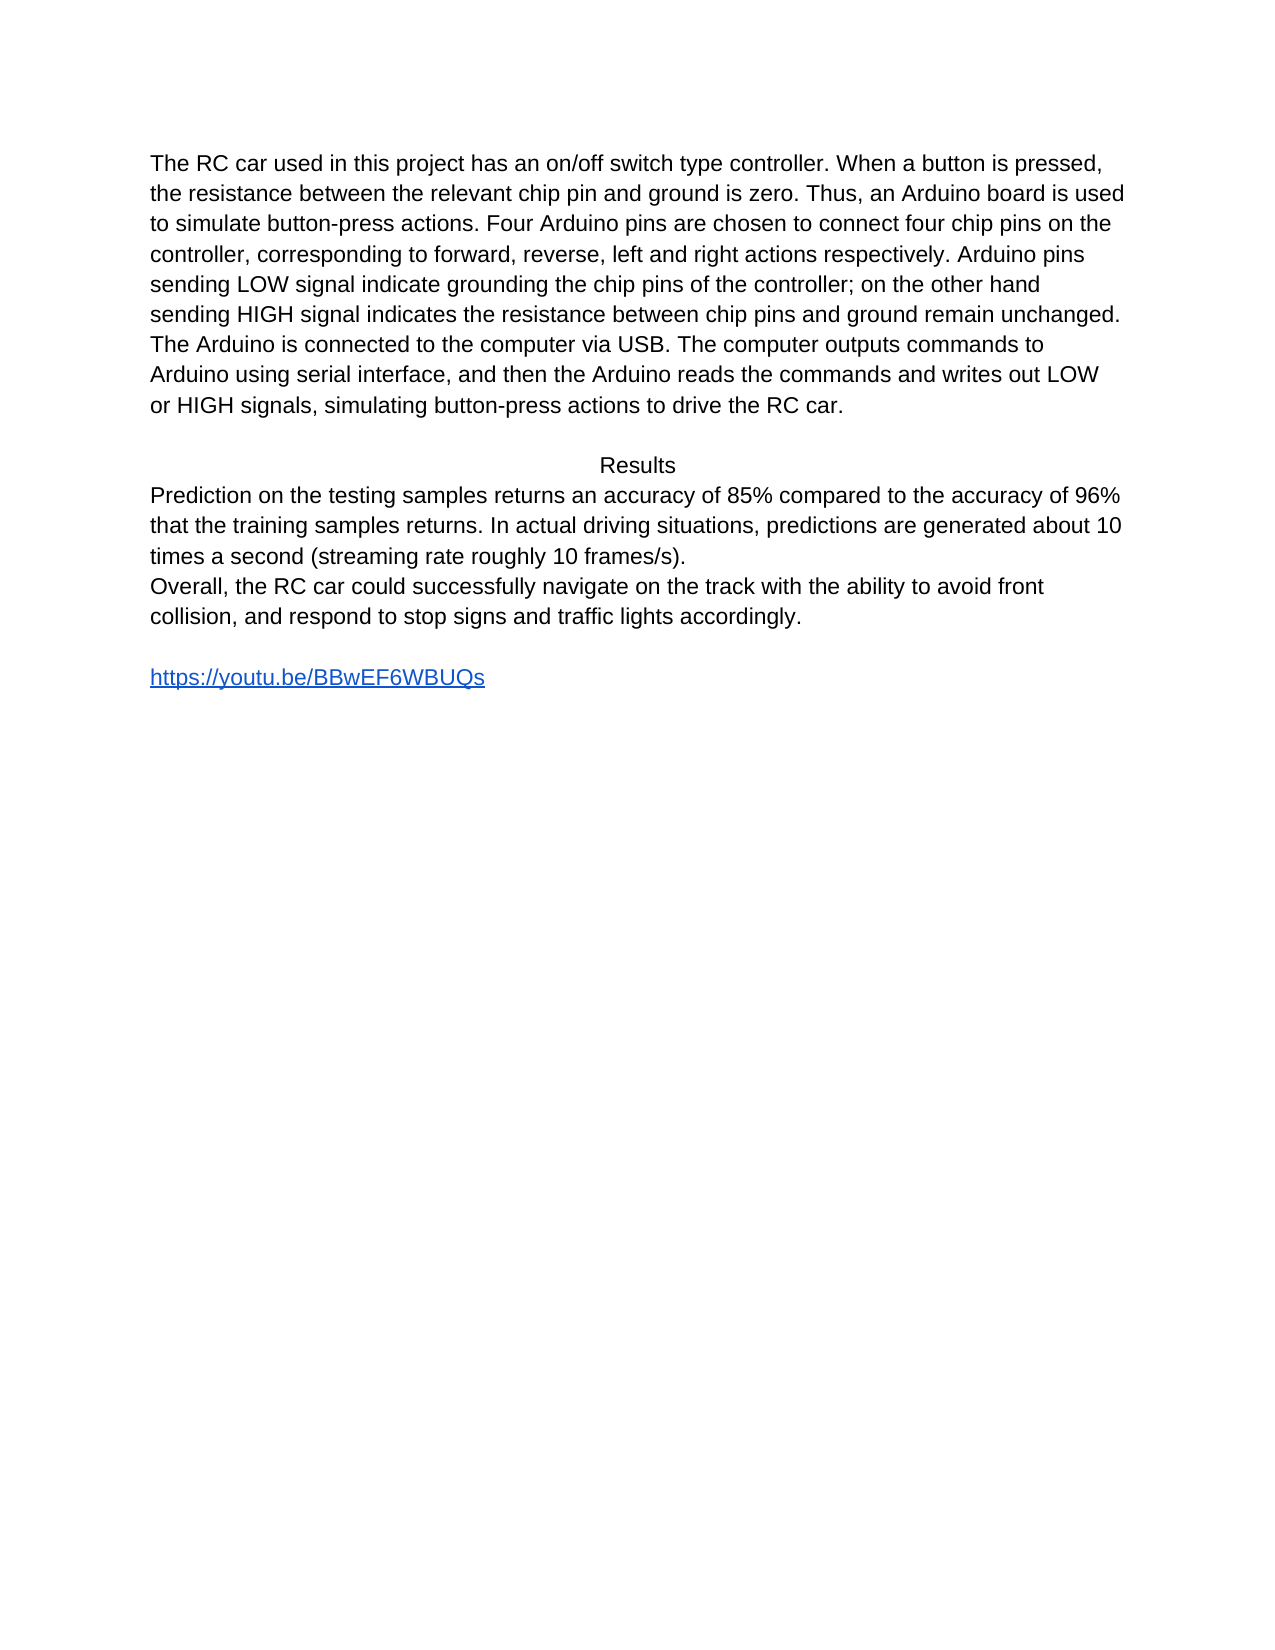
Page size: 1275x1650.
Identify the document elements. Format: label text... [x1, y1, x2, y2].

text Prediction on the testing samples returns an accuracy of 85% compared to the accuracy of 96% that the training samples returns. In actual driving situations, predictions are generated about 10 times a second (streaming rate roughly 10 frames/s). [150, 482, 1125, 569]
text Overall, the RC car could successfully navigate on the track with the ability to avoid front collision, and respond to stop signs and traffic lights accordingly. [150, 573, 1125, 629]
text Results [150, 452, 1125, 478]
text https://youtu.be/BBwEF6WBUQs [150, 663, 1125, 690]
text The RC car used in this project has an on/off switch type controller. When a button is pressed, the resistance between the relevant chip pin and ground is zero. Thus, an Arduino board is used to simulate button-press actions. Four Arduino pins are chosen to connect four chip pins on the controller, corresponding to forward, reverse, left and right actions respectively. Arduino pins sending LOW signal indicate grounding the chip pins of the controller; on the other hand sending HIGH signal indicates the resistance between chip pins and ground remain unchanged. The Arduino is connected to the computer via USB. The computer outputs commands to Arduino using serial interface, and then the Arduino reads the commands and writes out LOW or HIGH signals, simulating button-press actions to drive the RC car. [150, 150, 1125, 418]
